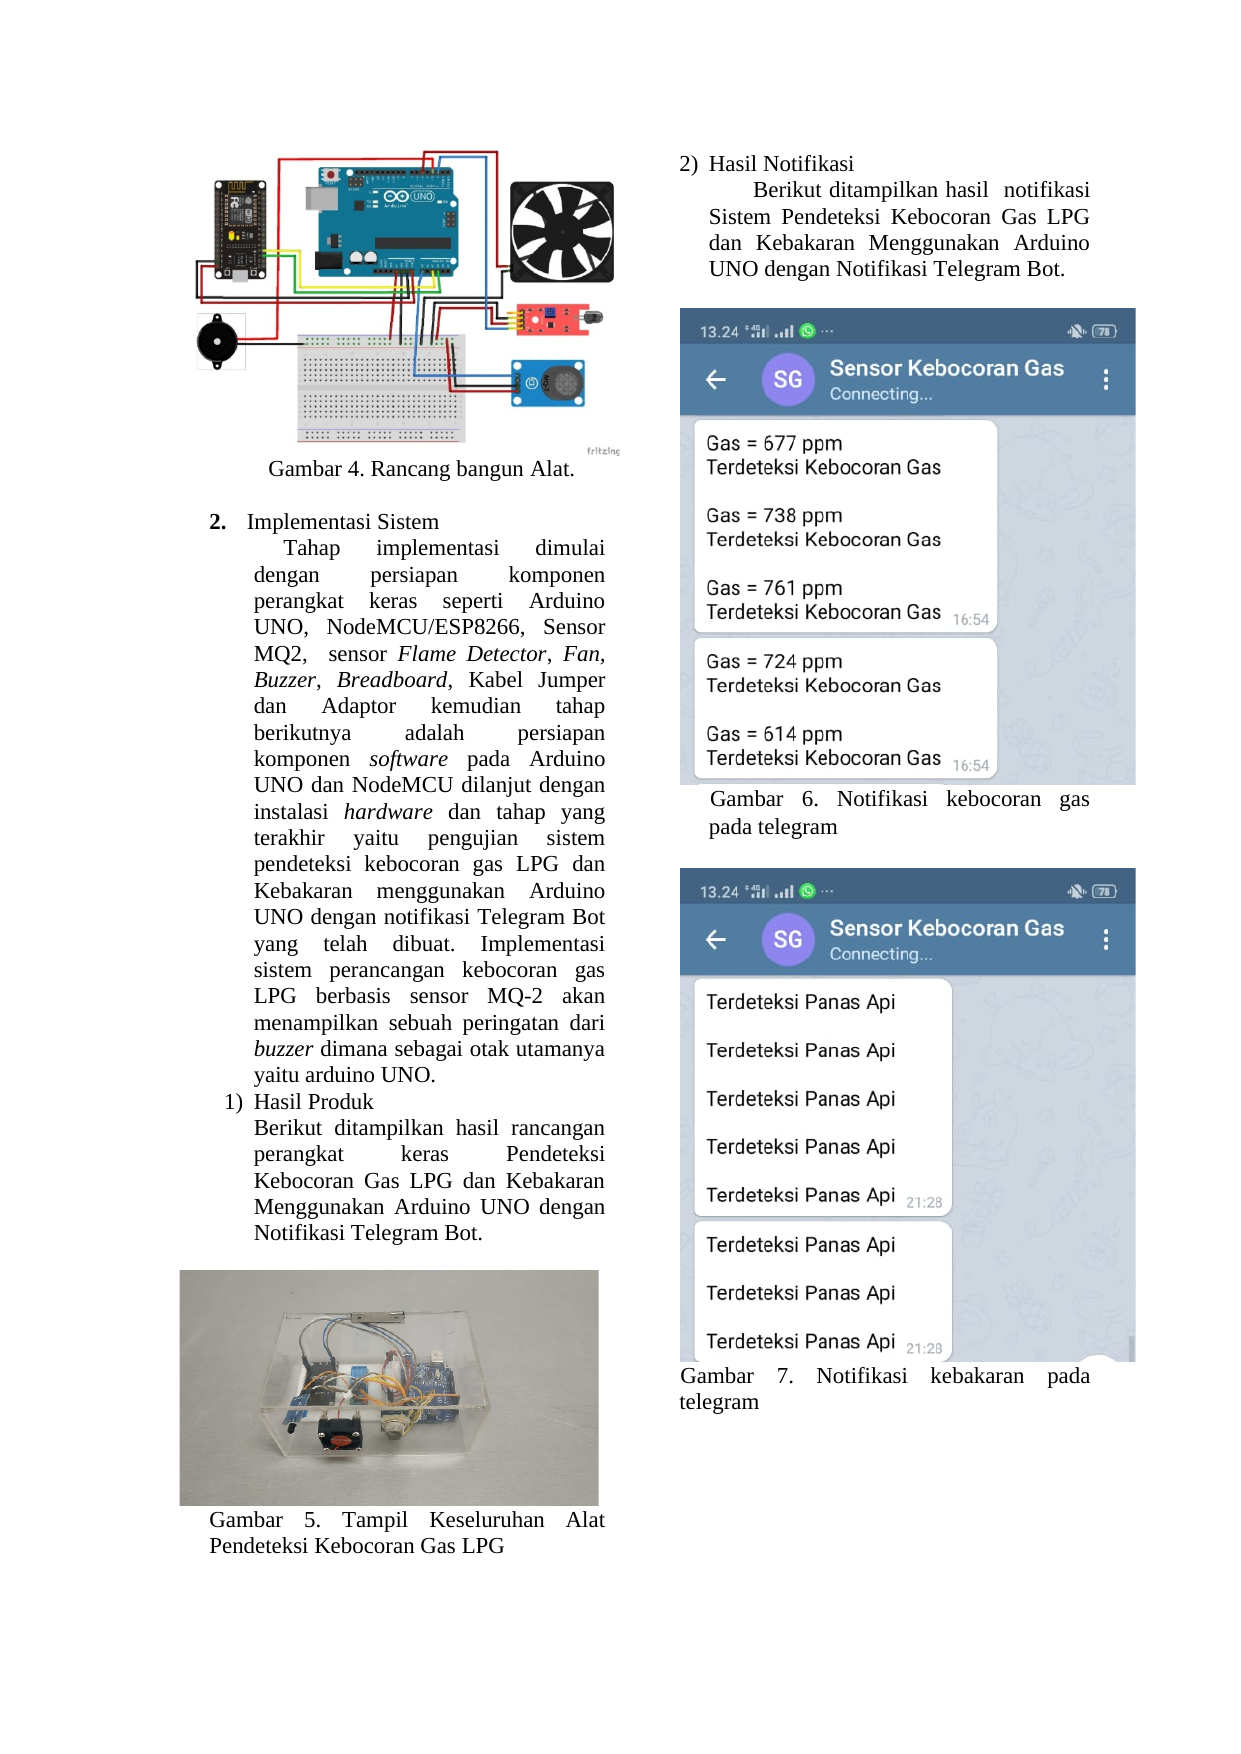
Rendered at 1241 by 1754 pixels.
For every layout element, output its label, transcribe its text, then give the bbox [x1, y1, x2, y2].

list Hasil Notifikasi [679, 150, 1090, 176]
list Berikut ditampilkan hasil rancangan perangkat keras Pendeteksi Kebocoran Gas LPG dan Kebakaran Menggunakan Arduino UNO dengan Notifikasi Telegram Bot. [253, 1114, 605, 1246]
list Implementasi Sistem [209, 508, 605, 534]
picture [194, 150, 620, 456]
picture [680, 308, 1136, 785]
list Hasil Produk [224, 1088, 605, 1114]
list Berikut ditampilkan hasil notifikasi Sistem Pendeteksi Kebocoran Gas LPG dan Kebakaran Menggunakan Arduino UNO dengan Notifikasi Telegram Bot. [709, 176, 1090, 282]
list Tahap implementasi dimulai dengan persiapan komponen perangkat keras seperti Arduino UNO, NodeMCU/ESP8266, Sensor MQ2, sensor Flame Detector, Fan, Buzzer, Breadboard, Kabel Jumper dan Adaptor kemudian tahap berikutnya adalah persiapan komponen software pada Arduino UNO dan NodeMCU dilanjut dengan instalasi hardware dan tahap yang terakhir yaitu pengujian sistem pendeteksi kebocoran gas LPG dan Kebakaran menggunakan Arduino UNO dengan notifikasi Telegram Bot yang telah dibuat. Implementasi sistem perancangan kebocoran gas LPG berbasis sensor MQ-2 akan menampilkan sebuah peringatan dari buzzer dimana sebagai otak utamanya yaitu arduino UNO. [253, 534, 605, 1088]
list Gambar 4. Rancang bangun Alat. [268, 456, 605, 482]
list Gambar 7. Notifikasi kebakaran pada telegram [679, 1362, 1090, 1414]
list Gambar 5. Tampil Keseluruhan Alat Pendeteksi Kebocoran Gas LPG [209, 1506, 605, 1559]
picture [179, 1270, 599, 1506]
list Gambar 6. Notifikasi kebocoran gas pada telegram [680, 785, 1090, 840]
picture [680, 868, 1136, 1362]
